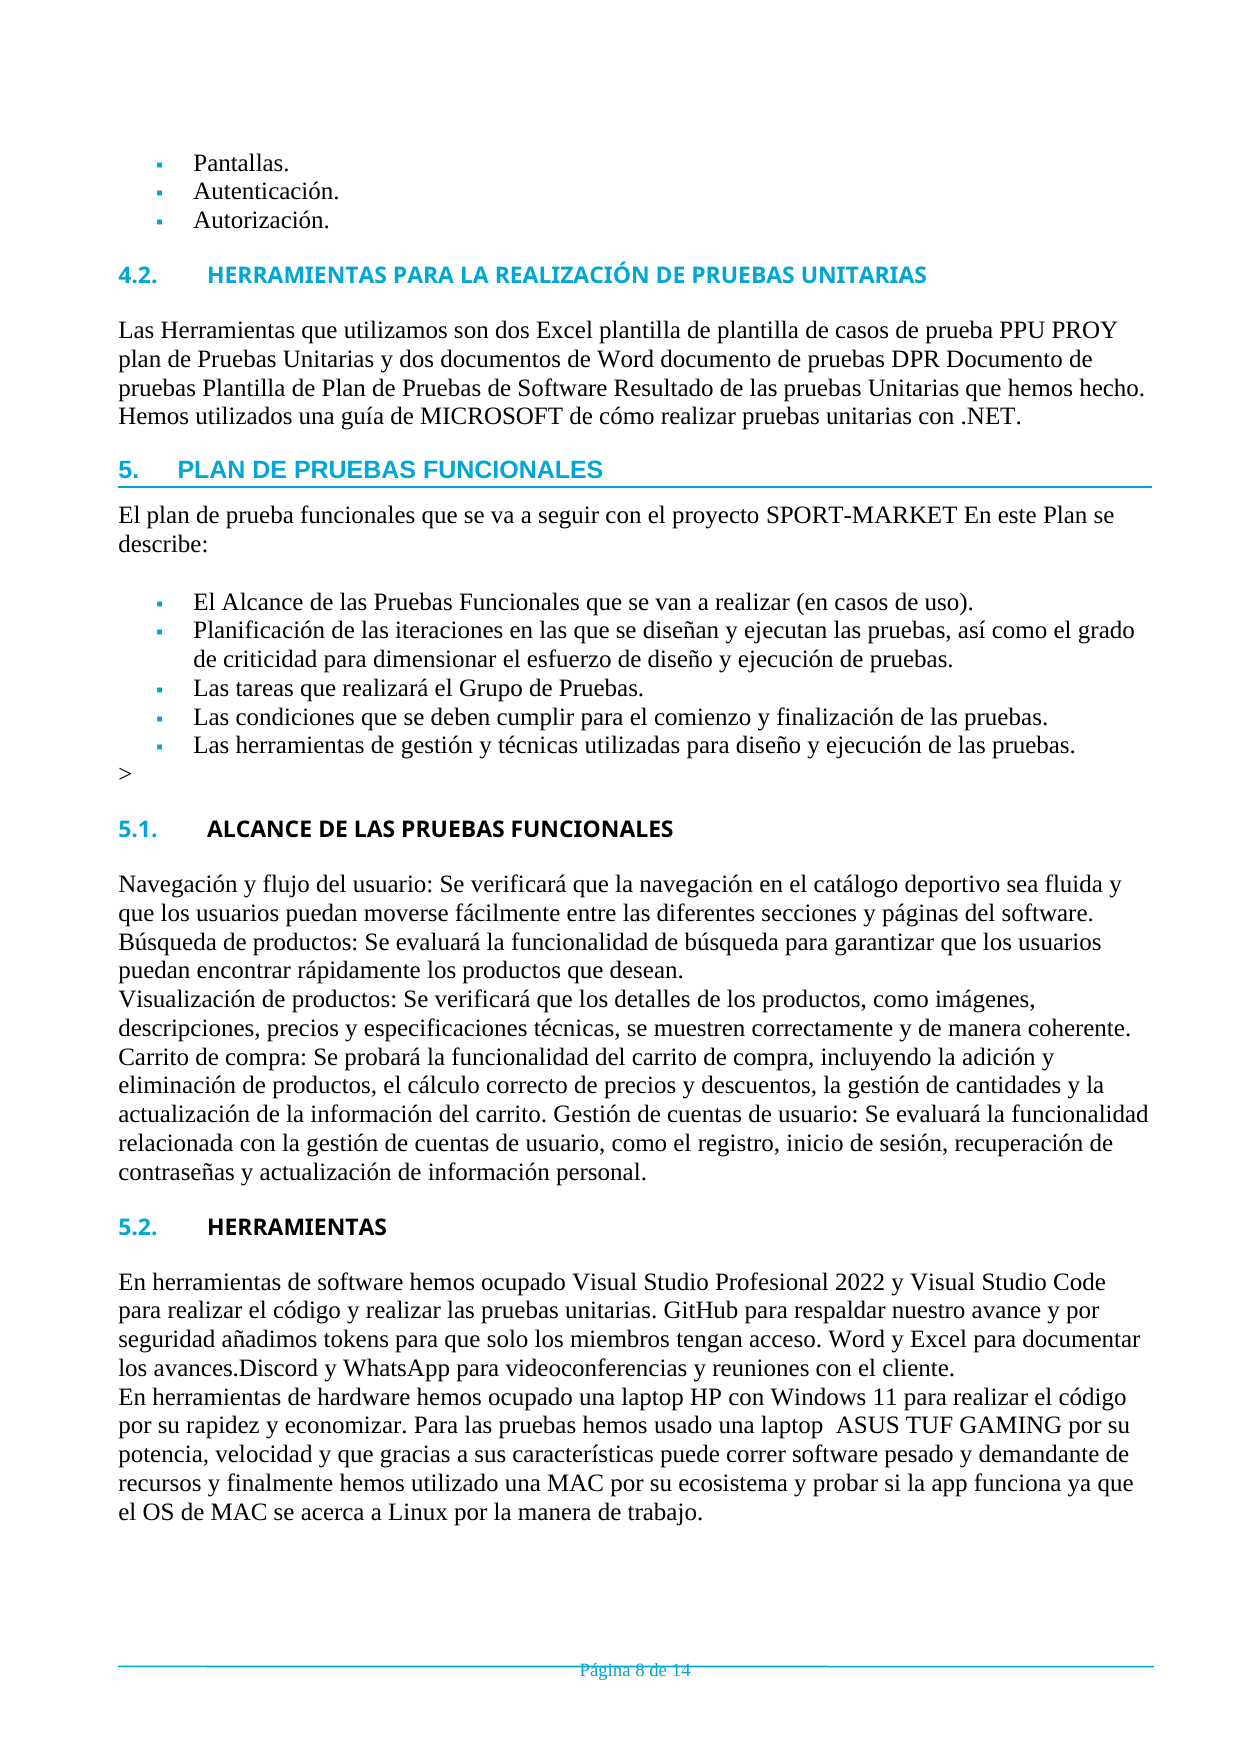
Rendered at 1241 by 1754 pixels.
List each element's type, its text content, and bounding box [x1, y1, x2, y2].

list El Alcance de las Pruebas Funcionales que se van a realizar (en casos de uso). [156, 587, 1152, 616]
list Las herramientas de gestión y técnicas utilizadas para diseño y ejecución de las pruebas. [156, 731, 1152, 759]
subtitle PLAN DE PRUEBAS FUNCIONALES [118, 455, 1152, 486]
list Planificación de las iteraciones en las que se diseñan y ejecutan las pruebas, así como el grado de criticidad para dimensionar el esfuerzo de diseño y ejecución de pruebas. [156, 616, 1152, 673]
text Carrito de compra: Se probará la funcionalidad del carrito de compra, incluyendo la adición y eliminación de productos, el cálculo correcto de precios y descuentos, la gestión de cantidades y la actualización de la información del carrito. Gestión de cuentas de usuario: Se evaluará la funcionalidad relacionada con la gestión de cuentas de usuario, como el registro, inicio de sesión, recuperación de contraseñas y actualización de información personal. [118, 1042, 1152, 1186]
text Búsqueda de productos: Se evaluará la funcionalidad de búsqueda para garantizar que los usuarios puedan encontrar rápidamente los productos que desean. [118, 927, 1152, 984]
text En herramientas de hardware hemos ocupado una laptop HP con Windows 11 para realizar el código por su rapidez y economizar. Para las pruebas hemos usado una laptop ASUS TUF GAMING por su potencia, velocidad y que gracias a sus características puede correr software pesado y demandante de recursos y finalmente hemos utilizado una MAC por su ecosistema y probar si la app funciona ya que el OS de MAC se acerca a Linux por la manera de trabajo. [118, 1382, 1152, 1526]
text > [118, 759, 1152, 788]
text Las Herramientas que utilizamos son dos Excel plantilla de plantilla de casos de prueba PPU PROY plan de Pruebas Unitarias y dos documentos de Word documento de pruebas DPR Documento de pruebas Plantilla de Plan de Pruebas de Software Resultado de las pruebas Unitarias que hemos hecho. Hemos utilizados una guía de MICROSOFT de cómo realizar pruebas unitarias con .NET. [118, 315, 1152, 430]
list Autorización. [156, 205, 1152, 234]
list Autenticación. [156, 176, 1152, 205]
list Las tareas que realizará el Grupo de Pruebas. [156, 673, 1152, 702]
text Visualización de productos: Se verificará que los detalles de los productos, como imágenes, descripciones, precios y especificaciones técnicas, se muestren correctamente y de manera coherente. [118, 984, 1152, 1042]
text En herramientas de software hemos ocupado Visual Studio Profesional 2022 y Visual Studio Code para realizar el código y realizar las pruebas unitarias. GitHub para respaldar nuestro avance y por seguridad añadimos tokens para que solo los miembros tengan acceso. Word y Excel para documentar los avances.Discord y WhatsApp para videoconferencias y reuniones con el cliente. [118, 1267, 1152, 1382]
list Pantallas. [156, 148, 1152, 176]
list Las condiciones que se deben cumplir para el comienzo y finalización de las pruebas. [156, 702, 1152, 731]
subtitle HERRAMIENTAS [118, 1211, 1152, 1242]
text El plan de prueba funcionales que se va a seguir con el proyecto SPORT-MARKET En este Plan se describe: [118, 501, 1152, 558]
text Navegación y flujo del usuario: Se verificará que la navegación en el catálogo deportivo sea fluida y que los usuarios puedan moverse fácilmente entre las diferentes secciones y páginas del software. [118, 869, 1152, 927]
subtitle ALCANCE DE LAS PRUEBAS FUNCIONALES [118, 813, 1152, 844]
subtitle HERRAMIENTAS PARA LA REALIZACIÓN DE PRUEBAS UNITARIAS [118, 259, 1152, 290]
